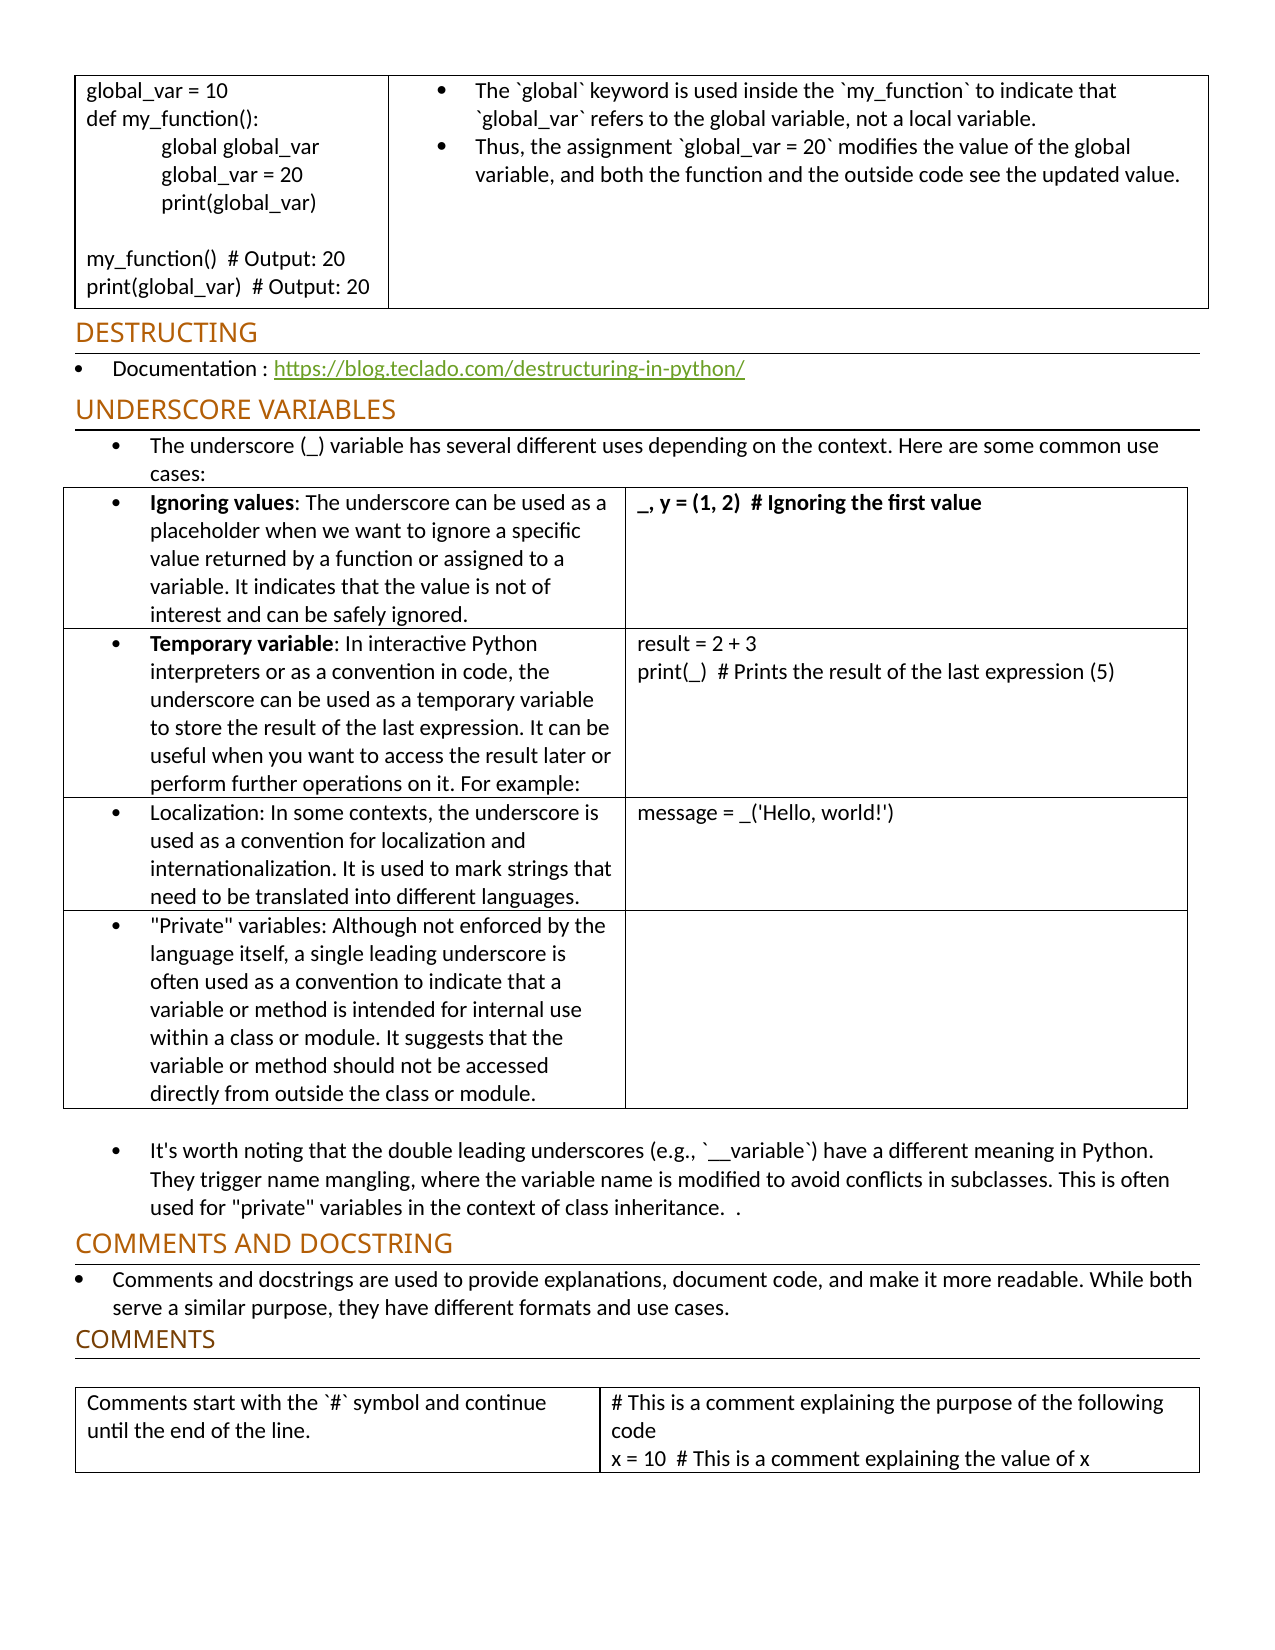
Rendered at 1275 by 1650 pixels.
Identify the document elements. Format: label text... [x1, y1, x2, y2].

table_cell message = _('Hello, world!') [626, 798, 1187, 910]
table_header # This is a comment explaining the purpose of the following code x = 10 # This is a comment explaining the value of x [601, 1388, 1199, 1472]
table_cell Temporary variable: In interactive Python interpreters or as a convention in code, the underscore can be used as a temporary variable to store the result of the last expression. It can be useful when you want to access the result later or perform further operations on it. For example: [64, 629, 625, 797]
text COMMENTS [75, 1321, 1200, 1358]
subtitle UNDERSCORE VARIABLES [75, 390, 1200, 429]
table_header Comments start with the `#` symbol and continue until the end of the line. [76, 1388, 599, 1472]
table_cell result = 2 + 3 print(_) # Prints the result of the last expression (5) [626, 629, 1187, 797]
list Documentation : https://blog.teclado.com/destructuring-in-python/ [75, 354, 1200, 382]
list It's worth noting that the double leading underscores (e.g., `__variable`) have a different meaning in Python. They trigger name mangling, where the variable name is modified to avoid conflicts in subclasses. This is often used for "private" variables in the context of class inheritance. . [112, 1137, 1200, 1221]
subtitle COMMENTS AND DOCSTRING [75, 1225, 1200, 1264]
table_header _, y = (1, 2) # Ignoring the first value [626, 488, 1187, 628]
list The underscore (_) variable has several different uses depending on the context. Here are some common use cases: [112, 431, 1200, 487]
table_cell "Private" variables: Although not enforced by the language itself, a single leading underscore is often used as a convention to indicate that a variable or method is intended for internal use within a class or module. It suggests that the variable or method should not be accessed directly from outside the class or module. [64, 911, 625, 1108]
table_header Ignoring values: The underscore can be used as a placeholder when we want to ignore a specific value returned by a function or assigned to a variable. It indicates that the value is not of interest and can be safely ignored. [64, 488, 625, 628]
table_header global_var = 10 def my_function(): global global_var global_var = 20 print(global_var) my_function() # Output: 20 print(global_var) # Output: 20 [76, 76, 388, 308]
list Comments and docstrings are used to provide explanations, document code, and make it more readable. While both serve a similar purpose, they have different formats and use cases. [75, 1265, 1200, 1321]
subtitle DESTRUCTING [75, 313, 1200, 353]
table_cell Localization: In some contexts, the underscore is used as a convention for localization and internationalization. It is used to mark strings that need to be translated into different languages. [64, 798, 625, 910]
table_cell [626, 911, 1187, 1108]
table_header The `global` keyword is used inside the `my_function` to indicate that `global_var` refers to the global variable, not a local variable. Thus, the assignment `global_var = 20` modifies the value of the global variable, and both the function and the outside code see the updated value. [389, 76, 1208, 308]
